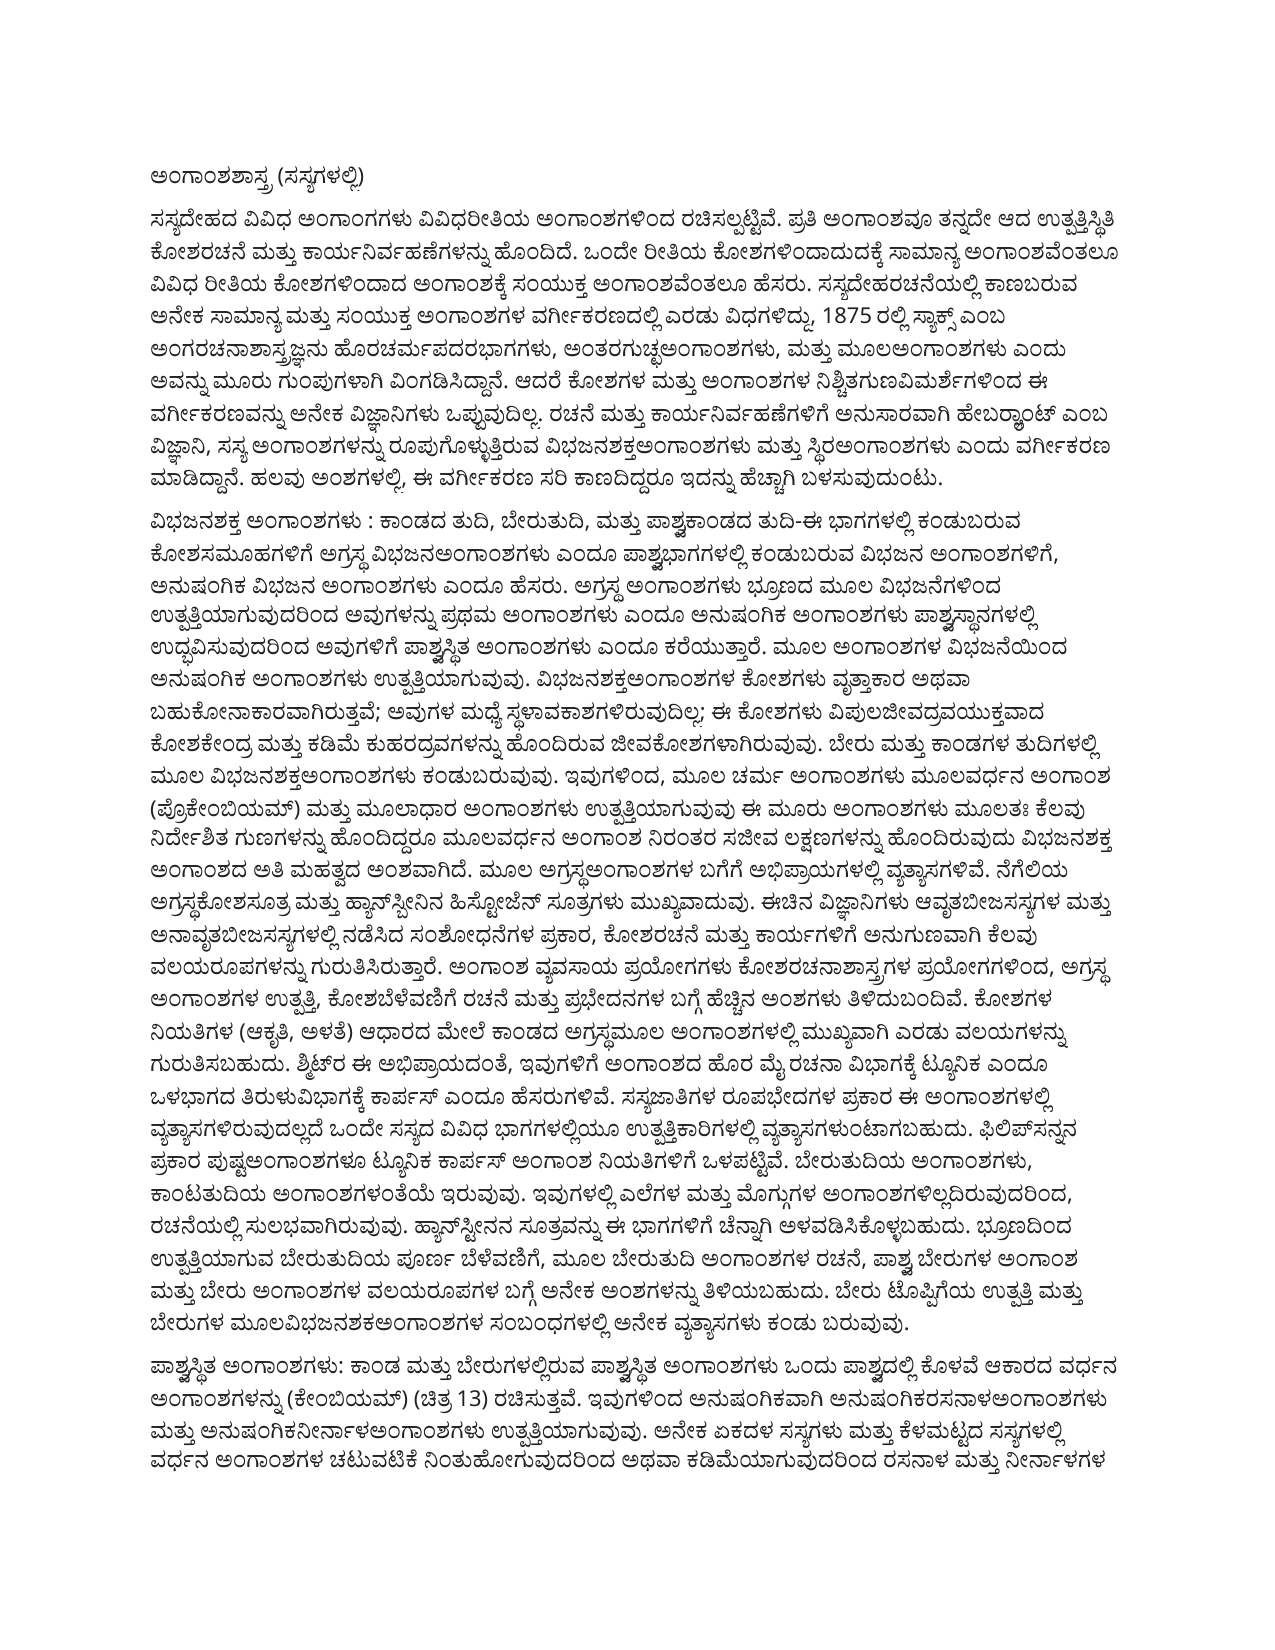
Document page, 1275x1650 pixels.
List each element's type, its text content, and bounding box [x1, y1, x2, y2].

text ಅಂಗಾಂಶಶಾಸ್ತ್ರ (ಸಸ್ಯಗಳಲ್ಲಿ) [284, 160, 358, 184]
text ವಿಭಜನಶಕ್ತ ಅಂಗಾಂಶಗಳು : ಕಾಂಡದ ತುದಿ, ಬೇರುತುದಿ, ಮತ್ತು ಪಾಶ್ರ್ವಕಾಂಡದ ತುದಿ-ಈ ಭಾಗಗಳಲ್ಲಿ ಕಂಡುಬರುವ ಕೋಶಸಮೂಹಗಳಿಗೆ ಅಗ್ರಸ್ಥ ವಿಭಜನಅಂಗಾಂಶಗಳು ಎಂದೂ ಪಾಶ್ರ್ವಭಾಗಗಳಲ್ಲಿ ಕಂಡುಬರುವ ವಿಭಜನ ಅಂಗಾಂಶಗಳಿಗೆ, ಅನುಷಂಗಿಕ ವಿಭಜನ ಅಂಗಾಂಶಗಳು ಎಂದೂ ಹೆಸರು. ಅಗ್ರಸ್ಥ ಅಂಗಾಂಶಗಳು ಭ್ರೂಣದ ಮೂಲ ವಿಭಜನೆಗಳಿಂದ ಉತ್ಪತ್ತಿಯಾಗುವುದರಿಂದ ಅವುಗಳನ್ನು ಪ್ರಥಮ ಅಂಗಾಂಶಗಳು ಎಂದೂ ಅನುಷಂಗಿಕ ಅಂಗಾಂಶಗಳು ಪಾಶ್ರ್ವಸ್ಥಾನಗಳಲ್ಲಿ ಉದ್ಭವಿಸುವುದರಿಂದ ಅವುಗಳಿಗೆ ಪಾಶ್ರ್ವಸ್ಥಿತ ಅಂಗಾಂಶಗಳು ಎಂದೂ ಕರೆಯುತ್ತಾರೆ. ಮೂಲ ಅಂಗಾಂಶಗಳ ವಿಭಜನೆಯಿಂದ ಅನುಷಂಗಿಕ ಅಂಗಾಂಶಗಳು ಉತ್ಪತ್ತಿಯಾಗುವುವು. ವಿಭಜನಶಕ್ತಅಂಗಾಂಶಗಳ ಕೋಶಗಳು ವೃತ್ತಾಕಾರ ಅಥವಾ ಬಹುಕೋನಾಕಾರವಾಗಿರುತ್ತವೆ; ಅವುಗಳ ಮಧ್ಯೆ ಸ್ಥಳಾವಕಾಶಗಳಿರುವುದಿಲ್ಲ; ಈ ಕೋಶಗಳು ವಿಪುಲಜೀವದ್ರವಯುಕ್ತವಾದ ಕೋಶಕೇಂದ್ರ ಮತ್ತು ಕಡಿಮೆ ಕುಹರದ್ರವಗಳನ್ನು ಹೊಂದಿರುವ ಜೀವಕೋಶಗಳಾಗಿರುವುವು. ಬೇರು ಮತ್ತು ಕಾಂಡಗಳ ತುದಿಗಳಲ್ಲಿ ಮೂಲ ವಿಭಜನಶಕ್ತಅಂಗಾಂಶಗಳು ಕಂಡುಬರುವುವು. ಇವುಗಳಿಂದ, ಮೂಲ ಚರ್ಮ ಅಂಗಾಂಶಗಳು ಮೂಲವರ್ಧನ ಅಂಗಾಂಶ (ಪ್ರೊಕೇಂಬಿಯಮ್) ಮತ್ತು ಮೂಲಾಧಾರ ಅಂಗಾಂಶಗಳು ಉತ್ಪತ್ತಿಯಾಗುವುವು ಈ ಮೂರು ಅಂಗಾಂಶಗಳು ಮೂಲತಃ ಕೆಲವು ನಿರ್ದೇಶಿತ ಗುಣಗಳನ್ನು ಹೊಂದಿದ್ದರೂ ಮೂಲವರ್ಧನ ಅಂಗಾಂಶ ನಿರಂತರ ಸಜೀವ ಲಕ್ಷಣಗಳನ್ನು ಹೊಂದಿರುವುದು ವಿಭಜನಶಕ್ತ ಅಂಗಾಂಶದ ಅತಿ ಮಹತ್ವದ ಅಂಶವಾಗಿದೆ. ಮೂಲ ಅಗ್ರಸ್ಥಅಂಗಾಂಶಗಳ ಬಗೆಗೆ ಅಭಿಪ್ರಾಯಗಳಲ್ಲಿ ವ್ಯತ್ಯಾಸಗಳಿವೆ. ನೆಗೆಲಿಯ ಅಗ್ರಸ್ಥಕೋಶಸೂತ್ರ ಮತ್ತು ಹ್ಯಾನ್‍ಸ್ಬೀನಿನ ಹಿಸ್ಟೋಜೆನ್ ಸೂತ್ರಗಳು ಮುಖ್ಯವಾದುವು. ಈಚಿನ ವಿಜ್ಞಾನಿಗಳು ಆವೃತಬೀಜಸಸ್ಯಗಳ ಮತ್ತು ಅನಾವೃತಬೀಜಸಸ್ಯಗಳಲ್ಲಿ ನಡೆಸಿದ ಸಂಶೋಧನೆಗಳ ಪ್ರಕಾರ, ಕೋಶರಚನೆ ಮತ್ತು ಕಾರ್ಯಗಳಿಗೆ ಅನುಗುಣವಾಗಿ ಕೆಲವು ವಲಯರೂಪಗಳನ್ನು ಗುರುತಿಸಿರುತ್ತಾರೆ. ಅಂಗಾಂಶ ವ್ಯವಸಾಯ ಪ್ರಯೋಗಗಳು ಕೋಶರಚನಾಶಾಸ್ತ್ರಗಳ ಪ್ರಯೋಗಗಳಿಂದ, ಅಗ್ರಸ್ಥ ಅಂಗಾಂಶಗಳ ಉತ್ಪತ್ತಿ, ಕೋಶಬೆಳೆವಣಿಗೆ ರಚನೆ ಮತ್ತು ಪ್ರಭೇದನಗಳ ಬಗ್ಗೆ ಹೆಚ್ಚಿನ ಅಂಶಗಳು ತಿಳಿದುಬಂದಿವೆ. ಕೋಶಗಳ ನಿಯತಿಗಳ (ಆಕೃತಿ, ಅಳತೆ) ಆಧಾರದ ಮೇಲೆ ಕಾಂಡದ ಅಗ್ರಸ್ಥಮೂಲ ಅಂಗಾಂಶಗಳಲ್ಲಿ ಮುಖ್ಯವಾಗಿ ಎರಡು ವಲಯಗಳನ್ನು ಗುರುತಿಸಬಹುದು. ಶ್ಮಿಟ್‍ರ ಈ ಅಭಿಪ್ರಾಯದಂತೆ, ಇವುಗಳಿಗೆ ಅಂಗಾಂಶದ ಹೊರ ಮೈ ರಚನಾ ವಿಭಾಗಕ್ಕೆ ಟ್ಯೂನಿಕ ಎಂದೂ ಒಳಭಾಗದ ತಿರುಳುವಿಭಾಗಕ್ಕೆ ಕಾರ್ಪಸ್ ಎಂದೂ ಹೆಸರುಗಳಿವೆ. ಸಸ್ಯಜಾತಿಗಳ ರೂಪಭೇದಗಳ ಪ್ರಕಾರ ಈ ಅಂಗಾಂಶಗಳಲ್ಲಿ ವ್ಯತ್ಯಾಸಗಳಿರುವುದಲ್ಲದೆ ಒಂದೇ ಸಸ್ಯದ ವಿವಿಧ ಭಾಗಗಳಲ್ಲಿಯೂ ಉತ್ಪತ್ತಿಕಾರಿಗಳಲ್ಲಿ ವ್ಯತ್ಯಾಸಗಳುಂಟಾಗಬಹುದು. ಫಿಲಿಪ್‍ಸನ್ನನ ಪ್ರಕಾರ ಪುಷ್ಟಅಂಗಾಂಶಗಳೂ ಟ್ಯೂನಿಕ ಕಾರ್ಪಸ್ ಅಂಗಾಂಶ ನಿಯತಿಗಳಿಗೆ ಒಳಪಟ್ಟಿವೆ. ಬೇರುತುದಿಯ ಅಂಗಾಂಶಗಳು, ಕಾಂಟತುದಿಯ ಅಂಗಾಂಶಗಳಂತೆಯೆ ಇರುವುವು. ಇವುಗಳಲ್ಲಿ ಎಲೆಗಳ ಮತ್ತು ಮೊಗ್ಗುಗಳ ಅಂಗಾಂಶಗಳಿಲ್ಲದಿರುವುದರಿಂದ, ರಚನೆಯಲ್ಲಿ ಸುಲಭವಾಗಿರುವುವು. ಹ್ಯಾನ್‍ಸ್ಟೀನನ ಸೂತ್ರವನ್ನು ಈ ಭಾಗಗಳಿಗೆ ಚೆನ್ನಾಗಿ ಅಳವಡಿಸಿಕೊಳ್ಳಬಹುದು. ಭ್ರೂಣದಿಂದ ಉತ್ಪತ್ತಿಯಾಗುವ ಬೇರುತುದಿಯ ಪೂರ್ಣ ಬೆಳೆವಣಿಗೆ, ಮೂಲ ಬೇರುತುದಿ ಅಂಗಾಂಶಗಳ ರಚನೆ, ಪಾಶ್ರ್ವ ಬೇರುಗಳ ಅಂಗಾಂಶ ಮತ್ತು ಬೇರು ಅಂಗಾಂಶಗಳ ವಲಯರೂಪಗಳ ಬಗ್ಗೆ ಅನೇಕ ಅಂಶಗಳನ್ನು ತಿಳಿಯಬಹುದು. ಬೇರು ಟೊಪ್ಪಿಗೆಯ ಉತ್ಪತ್ತಿ ಮತ್ತು ಬೇರುಗಳ ಮೂಲವಿಭಜನಶಕಅಂಗಾಂಶಗಳ ಸಂಬಂಧಗಳಲ್ಲಿ ಅನೇಕ ವ್ಯತ್ಯಾಸಗಳು ಕಂಡು ಬರುವುವು. [150, 505, 1125, 1340]
text ಸಸ್ಯದೇಹದ ವಿವಿಧ ಅಂಗಾಂಗಗಳು ವಿವಿಧರೀತಿಯ ಅಂಗಾಂಶಗಳಿಂದ ರಚಿಸಲ್ಪಟ್ಟಿವೆ. ಪ್ರತಿ ಅಂಗಾಂಶವೂ ತನ್ನದೇ ಆದ ಉತ್ಪತ್ತಿಸ್ಥಿತಿ ಕೋಶರಚನೆ ಮತ್ತು ಕಾರ್ಯನಿರ್ವಹಣೆಗಳನ್ನು ಹೊಂದಿದೆ. ಒಂದೇ ರೀತಿಯ ಕೋಶಗಳಿಂದಾದುದಕ್ಕೆ ಸಾಮಾನ್ಯ ಅಂಗಾಂಶವೆಂತಲೂ ವಿವಿಧ ರೀತಿಯ ಕೋಶಗಳಿಂದಾದ ಅಂಗಾಂಶಕ್ಕೆ ಸಂಯುಕ್ತ ಅಂಗಾಂಶವೆಂತಲೂ ಹೆಸರು. ಸಸ್ಯದೇಹರಚನೆಯಲ್ಲಿ ಕಾಣಬರುವ ಅನೇಕ ಸಾಮಾನ್ಯ ಮತ್ತು ಸಂಯುಕ್ತ ಅಂಗಾಂಶಗಳ ವರ್ಗೀಕರಣದಲ್ಲಿ ಎರಡು ವಿಧಗಳಿದ್ದು, 1875ರಲ್ಲಿ ಸ್ಯಾಕ್ಸ್ ಎಂಬ ಅಂಗರಚನಾಶಾಸ್ತ್ರಜ್ಞನು ಹೊರಚರ್ಮಪದರಭಾಗಗಳು, ಅಂತರಗುಚ್ಛಅಂಗಾಂಶಗಳು, ಮತ್ತು ಮೂಲಅಂಗಾಂಶಗಳು ಎಂದು ಅವನ್ನು ಮೂರು ಗುಂಪುಗಳಾಗಿ ವಿಂಗಡಿಸಿದ್ದಾನೆ. ಆದರೆ ಕೋಶಗಳ ಮತ್ತು ಅಂಗಾಂಶಗಳ ನಿಶ್ಚಿತಗುಣವಿಮರ್ಶೆಗಳಿಂದ ಈ ವರ್ಗೀಕರಣವನ್ನು ಅನೇಕ ವಿಜ್ಞಾನಿಗಳು ಒಪ್ಪುವುದಿಲ್ಲ. ರಚನೆ ಮತ್ತು ಕಾರ್ಯನಿರ್ವಹಣೆಗಳಿಗೆ ಅನುಸಾರವಾಗಿ ಹೇಬರ್‍ಲ್ಯಾಂಟ್ ಎಂಬ ವಿಜ್ಞಾನಿ, ಸಸ್ಯ ಅಂಗಾಂಶಗಳನ್ನು ರೂಪುಗೊಳ್ಳುತ್ತಿರುವ ವಿಭಜನಶಕ್ತಅಂಗಾಂಶಗಳು ಮತ್ತು ಸ್ಥಿರಅಂಗಾಂಶಗಳು ಎಂದು ವರ್ಗೀಕರಣ ಮಾಡಿದ್ದಾನೆ. ಹಲವು ಅಂಶಗಳಲ್ಲಿ, ಈ ವರ್ಗೀಕರಣ ಸರಿ ಕಾಣದಿದ್ದರೂ ಇದನ್ನು ಹೆಚ್ಚಾಗಿ ಬಳಸುವುದುಂಟು. [150, 203, 1125, 495]
text ಅಂಗಾಂಶಶಾಸ್ತ್ರ (ಸಸ್ಯಗಳಲ್ಲಿ) [150, 160, 284, 193]
text ಅಂಗಾಂಶಶಾಸ್ತ್ರ (ಸಸ್ಯಗಳಲ್ಲಿ) [357, 160, 1125, 193]
